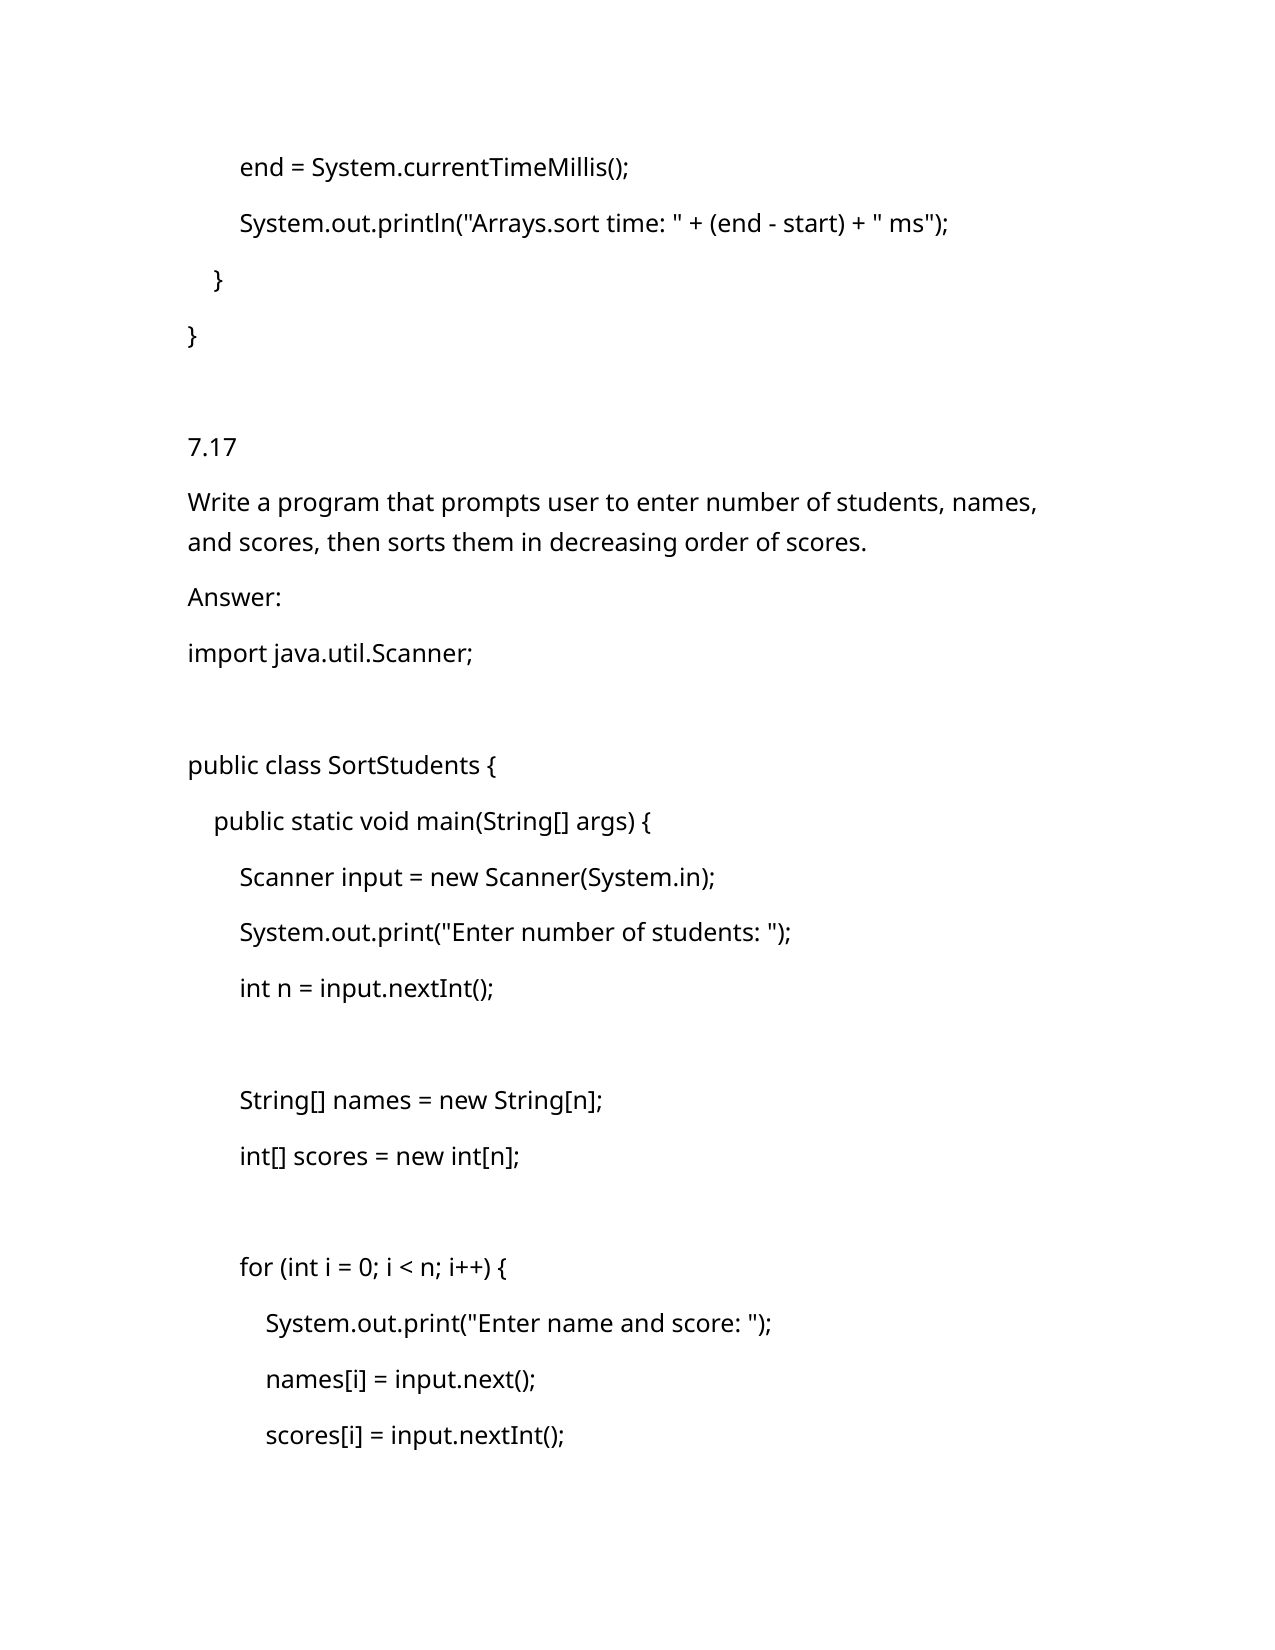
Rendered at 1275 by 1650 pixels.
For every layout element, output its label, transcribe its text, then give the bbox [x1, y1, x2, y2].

text } [187, 262, 1087, 296]
text System.out.println("Arrays.sort time: " + (end - start) + " ms"); [187, 206, 1087, 240]
text } [187, 317, 1087, 352]
text int n = input.nextInt(); [187, 971, 1087, 1005]
text Write a program that prompts user to enter number of students, names, and scores, then sorts them in decreasing order of scores. [187, 485, 1087, 558]
text String[] names = new String[n]; [187, 1082, 1087, 1117]
text System.out.print("Enter number of students: "); [187, 915, 1087, 949]
text int[] scores = new int[n]; [187, 1138, 1087, 1172]
text scores[i] = input.nextInt(); [187, 1417, 1087, 1452]
text public class SortStudents { [187, 747, 1087, 782]
text public static void main(String[] args) { [187, 803, 1087, 837]
text import java.util.Scanner; [187, 636, 1087, 670]
text Answer: [187, 580, 1087, 614]
text end = System.currentTimeMillis(); [187, 150, 1087, 184]
text 7.17 [187, 429, 1087, 463]
text System.out.print("Enter name and score: "); [187, 1306, 1087, 1340]
text for (int i = 0; i < n; i++) { [187, 1250, 1087, 1284]
text names[i] = input.next(); [187, 1362, 1087, 1396]
text Scanner input = new Scanner(System.in); [187, 859, 1087, 893]
